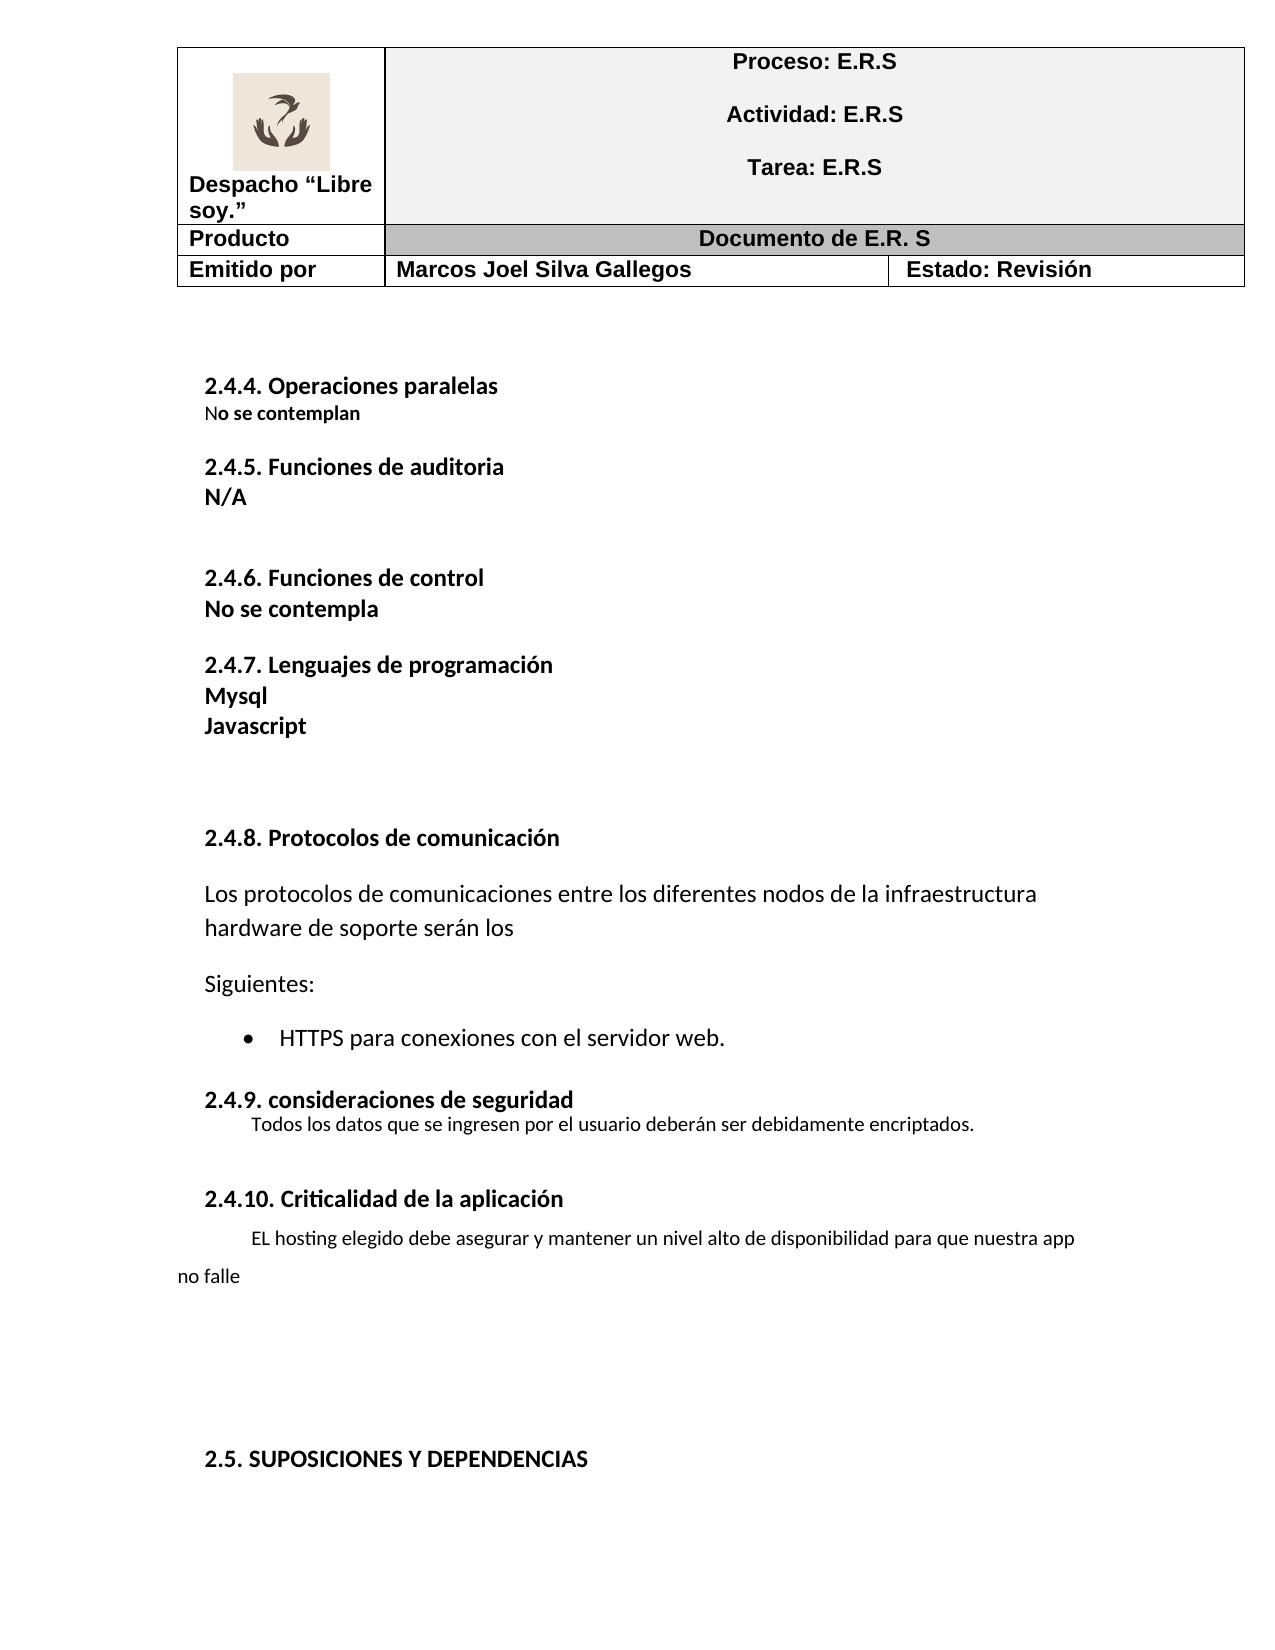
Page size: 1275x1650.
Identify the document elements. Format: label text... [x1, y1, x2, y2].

text No se contempla [204, 593, 1098, 624]
text 2.4.9. consideraciones de seguridad [204, 1084, 1098, 1115]
text No se contemplan [177, 400, 1098, 425]
list HTTPS para conexiones con el servidor web. [242, 1022, 1098, 1053]
text 2.4.4. Operaciones paralelas [204, 370, 1098, 400]
text Todos los datos que se ingresen por el usuario deberán ser debidamente encriptados. [177, 1115, 1098, 1136]
text 2.4.8. Protocolos de comunicación [204, 822, 1098, 852]
text EL hosting elegido debe asegurar y mantener un nivel alto de disponibilidad para que nuestra app no falle [177, 1214, 1098, 1291]
text N/A [204, 481, 1098, 512]
text 2.4.7. Lenguajes de programación [204, 649, 1098, 680]
text Javascript [204, 710, 1098, 741]
picture [232, 73, 330, 171]
text Mysql [204, 680, 1098, 710]
text Los protocolos de comunicaciones entre los diferentes nodos de la infraestructura hardware de soporte serán los [204, 878, 1062, 943]
text 2.4.5. Funciones de auditoria [204, 451, 1098, 481]
text 2.4.10. Criticalidad de la aplicación [204, 1184, 1098, 1214]
text 2.4.6. Funciones de control [204, 563, 1098, 593]
text Siguientes: [204, 968, 1098, 998]
text 2.5. SUPOSICIONES Y DEPENDENCIAS [204, 1444, 1098, 1474]
